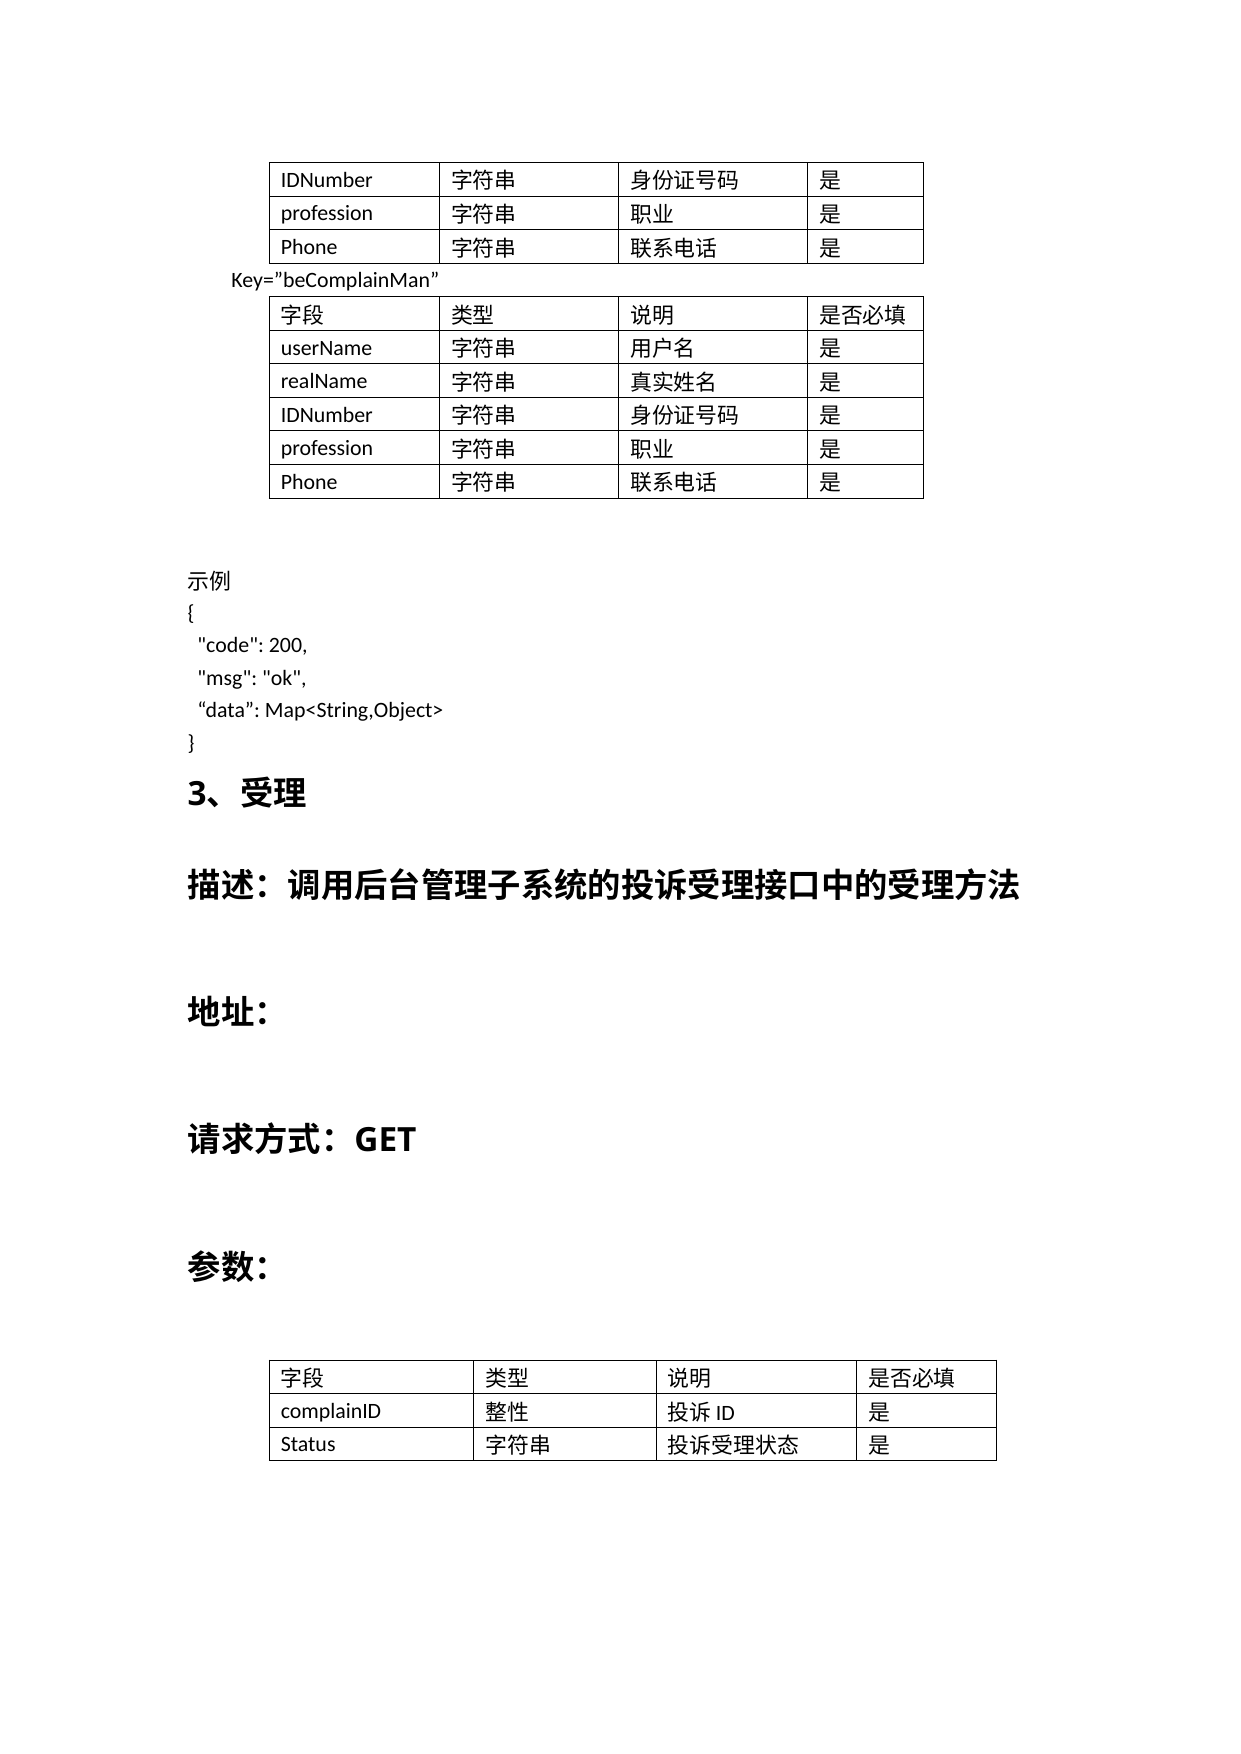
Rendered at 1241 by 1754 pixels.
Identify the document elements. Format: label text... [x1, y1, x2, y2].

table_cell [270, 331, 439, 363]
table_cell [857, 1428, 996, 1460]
text 示例 [187, 563, 1053, 596]
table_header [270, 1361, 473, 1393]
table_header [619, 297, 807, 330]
text “data”: Map<String,Object> [187, 693, 1053, 726]
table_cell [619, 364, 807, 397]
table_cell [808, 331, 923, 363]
text "msg": "ok", [187, 661, 1053, 693]
subtitle 描述：调用后台管理子系统的投诉受理接口中的受理方法 [187, 851, 1053, 916]
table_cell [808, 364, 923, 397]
text "code": 200, [187, 628, 1053, 661]
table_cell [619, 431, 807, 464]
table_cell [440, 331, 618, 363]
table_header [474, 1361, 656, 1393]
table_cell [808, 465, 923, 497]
subtitle 参数： [187, 1232, 1053, 1297]
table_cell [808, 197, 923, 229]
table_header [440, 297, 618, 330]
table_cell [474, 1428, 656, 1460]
text 3、受理 [187, 758, 1053, 823]
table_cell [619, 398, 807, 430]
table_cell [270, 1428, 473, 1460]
text Key=”beComplainMan” [187, 264, 1053, 296]
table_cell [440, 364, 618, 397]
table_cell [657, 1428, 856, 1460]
text } [187, 726, 1053, 758]
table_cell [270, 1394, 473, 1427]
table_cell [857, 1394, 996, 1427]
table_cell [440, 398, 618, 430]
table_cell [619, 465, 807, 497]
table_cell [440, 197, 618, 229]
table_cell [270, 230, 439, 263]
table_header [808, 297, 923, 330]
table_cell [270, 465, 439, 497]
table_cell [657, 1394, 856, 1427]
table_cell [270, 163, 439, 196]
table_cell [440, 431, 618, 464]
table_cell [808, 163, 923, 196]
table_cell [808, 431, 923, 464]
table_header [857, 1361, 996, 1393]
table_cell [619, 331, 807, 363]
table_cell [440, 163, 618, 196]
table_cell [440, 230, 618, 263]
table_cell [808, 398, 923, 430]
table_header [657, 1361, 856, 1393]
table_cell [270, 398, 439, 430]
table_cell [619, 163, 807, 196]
subtitle 地址： [187, 978, 1053, 1043]
text { [187, 596, 1053, 628]
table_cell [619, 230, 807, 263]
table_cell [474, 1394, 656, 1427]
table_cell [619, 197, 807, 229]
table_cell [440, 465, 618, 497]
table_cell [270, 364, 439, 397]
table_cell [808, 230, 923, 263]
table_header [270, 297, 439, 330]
subtitle 请求方式：GET [187, 1105, 1053, 1170]
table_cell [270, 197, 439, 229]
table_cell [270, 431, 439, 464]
